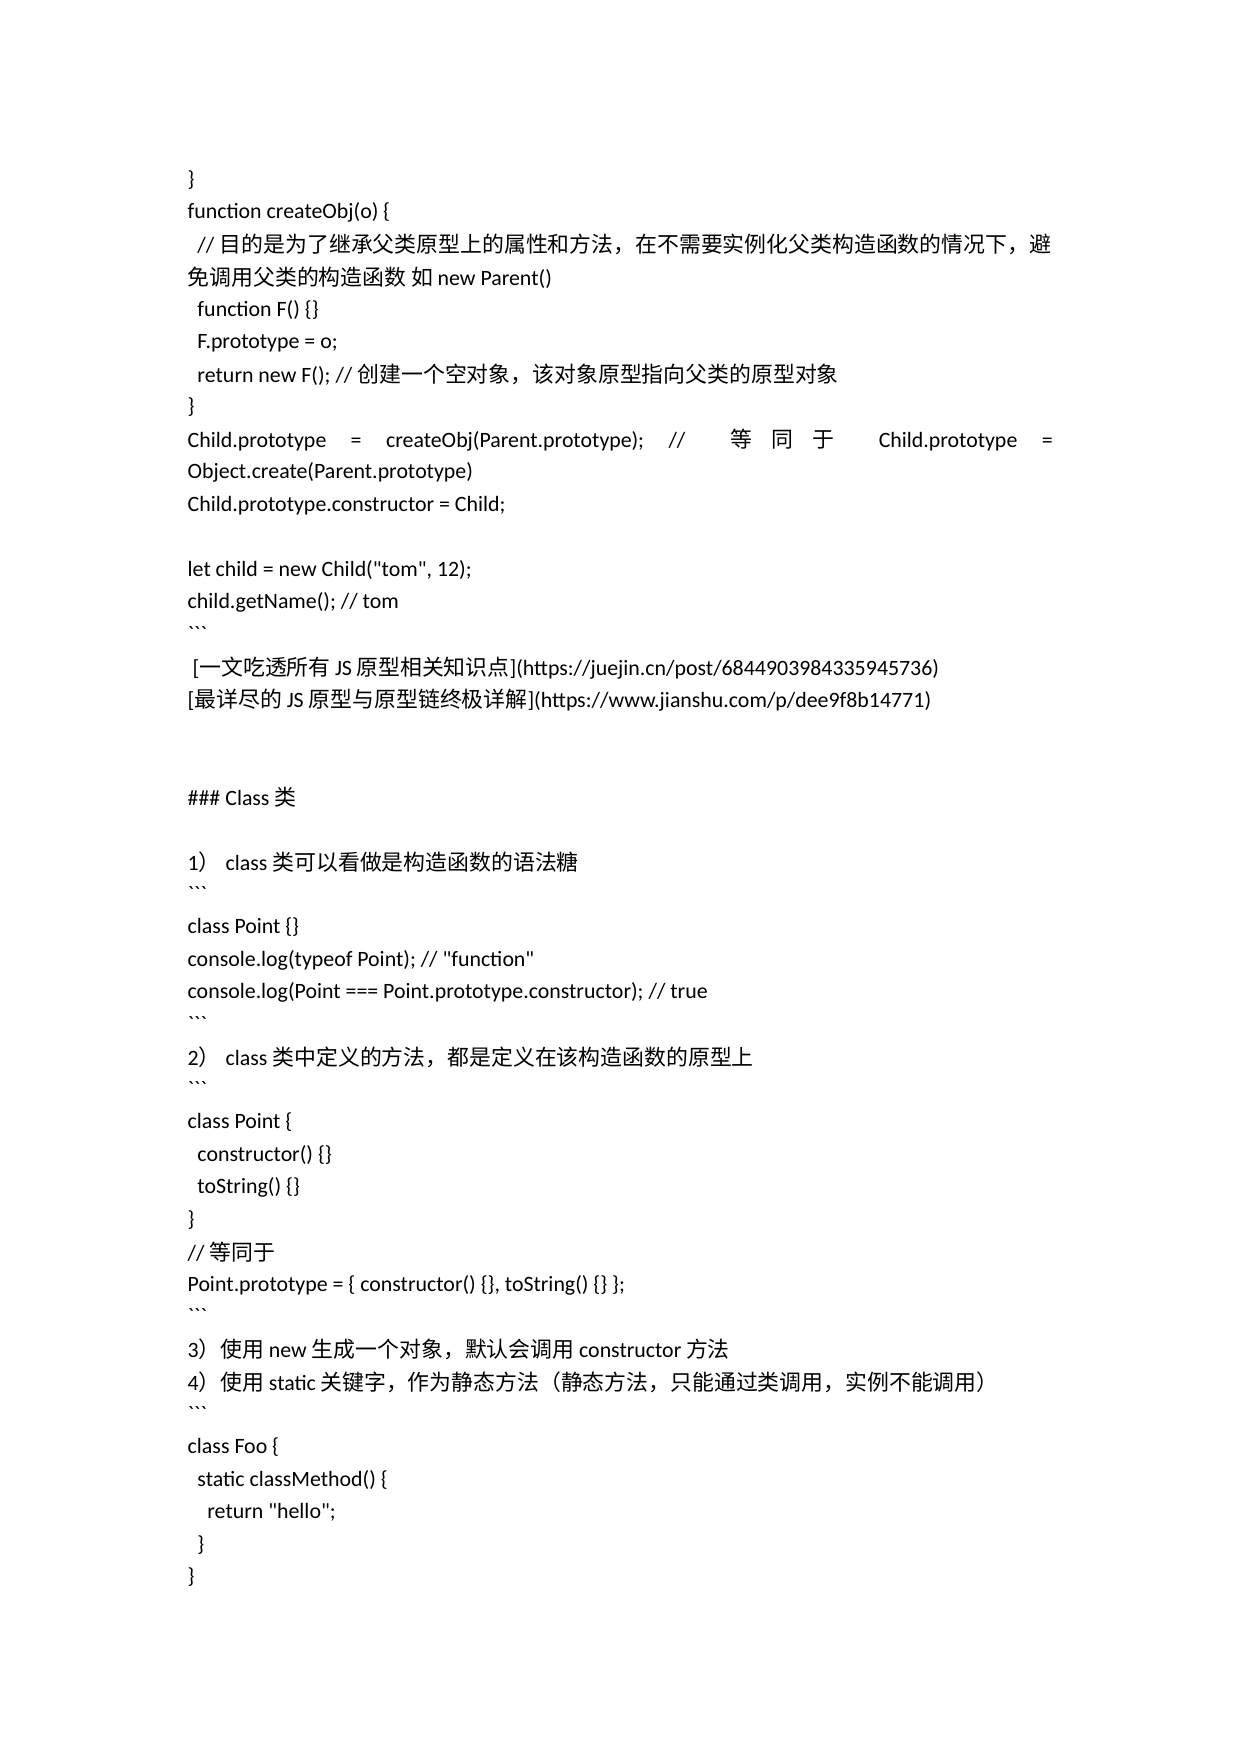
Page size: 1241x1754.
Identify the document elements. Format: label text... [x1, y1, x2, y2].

text } [187, 162, 1053, 194]
text 4）使用static关键字，作为静态方法（静态方法，只能通过类调用，实例不能调用） [187, 1364, 1053, 1397]
text return new F(); // 创建一个空对象，该对象原型指向父类的原型对象 [187, 357, 1053, 389]
text static classMethod() { [187, 1462, 1053, 1494]
text F.prototype = o; [187, 324, 1053, 357]
text 2） class 类中定义的方法，都是定义在该构造函数的原型上 [187, 1039, 1053, 1072]
text function F() {} [187, 292, 1053, 324]
text ``` [187, 877, 1053, 909]
text [最详尽的 JS 原型与原型链终极详解](https://www.jianshu.com/p/dee9f8b14771) [187, 682, 1053, 714]
text let child = new Child("tom", 12); [187, 552, 1053, 584]
text ``` [187, 1299, 1053, 1332]
text Point.prototype = { constructor() {}, toString() {} }; [187, 1267, 1053, 1299]
text } [187, 389, 1053, 422]
text ``` [187, 1007, 1053, 1039]
text ``` [187, 1397, 1053, 1429]
text [一文吃透所有JS原型相关知识点](https://juejin.cn/post/6844903984335945736) [187, 649, 1053, 682]
text Child.prototype.constructor = Child; [187, 487, 1053, 519]
text return "hello"; [187, 1494, 1053, 1527]
text } [187, 1202, 1053, 1234]
text } [187, 1559, 1053, 1592]
text 3）使用new 生成一个对象，默认会调用 constructor方法 [187, 1332, 1053, 1364]
text 1） class 类可以看做是构造函数的语法糖 [187, 844, 1053, 877]
text constructor() {} [187, 1137, 1053, 1169]
text class Foo { [187, 1429, 1053, 1462]
text child.getName(); // tom [187, 584, 1053, 617]
text ``` [187, 1072, 1053, 1104]
text ### Class 类 [187, 779, 1053, 812]
text console.log(typeof Point); // "function" [187, 942, 1053, 974]
text ``` [187, 617, 1053, 649]
text Child.prototype = createObj(Parent.prototype); // 等同于 Child.prototype = Object.create(Parent.prototype) [187, 422, 1053, 487]
text class Point { [187, 1104, 1053, 1137]
text toString() {} [187, 1169, 1053, 1202]
text function createObj(o) { [187, 194, 1053, 227]
text // 等同于 [187, 1234, 1053, 1267]
text } [187, 1527, 1053, 1559]
text // 目的是为了继承父类原型上的属性和方法，在不需要实例化父类构造函数的情况下，避免调用父类的构造函数 如new Parent() [187, 227, 1053, 292]
text console.log(Point === Point.prototype.constructor); // true [187, 974, 1053, 1007]
text class Point {} [187, 909, 1053, 942]
